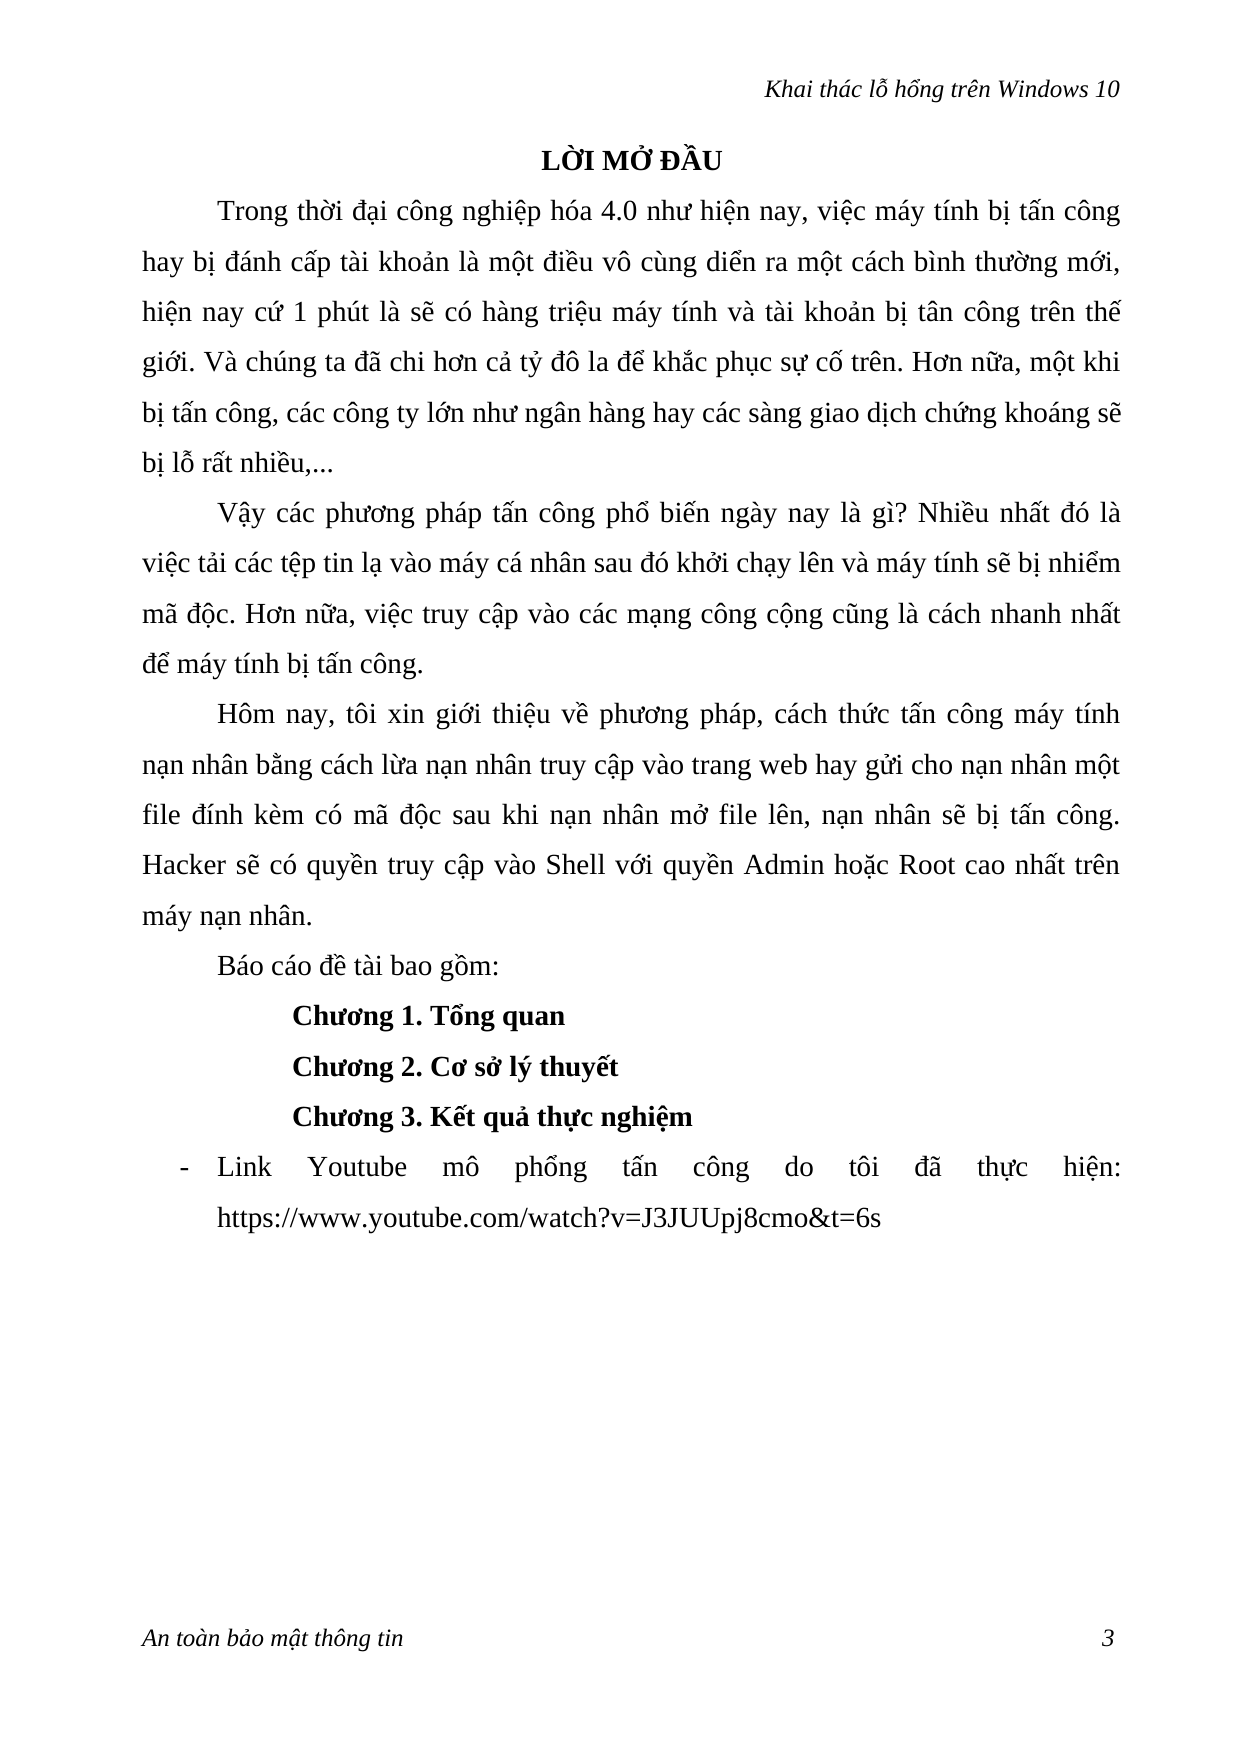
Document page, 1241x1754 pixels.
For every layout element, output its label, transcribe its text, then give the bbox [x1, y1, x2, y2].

text Báo cáo đề tài bao gồm: [142, 948, 1122, 982]
text Chương 1. Tổng quan [142, 998, 1122, 1032]
text Chương 3. Kết quả thực nghiệm [142, 1099, 1122, 1133]
subtitle LỜI MỞ ĐẦU [142, 143, 1122, 177]
text Trong thời đại công nghiệp hóa 4.0 như hiện nay, việc máy tính bị tấn công hay bị đánh cấp tài khoản là một điều vô cùng diển ra một cách bình thường mới, hiện nay cứ 1 phút là sẽ có hàng triệu máy tính và tài khoản bị tân công trên thế giới. Và chúng ta đã chi hơn cả tỷ đô la để khắc phục sự cố trên. Hơn nữa, một khi bị tấn công, các công ty lớn như ngân hàng hay các sàng giao dịch chứng khoáng sẽ bị lỗ rất nhiều,... [142, 193, 1122, 478]
list Link Youtube mô phổng tấn công do tôi đã thực hiện: https://www.youtube.com/watch?v=J3JUUpj8cmo&t=6s [179, 1149, 1122, 1233]
text Chương 2. Cơ sở lý thuyết [142, 1049, 1122, 1082]
text Hôm nay, tôi xin giới thiệu về phương pháp, cách thức tấn công máy tính nạn nhân bằng cách lừa nạn nhân truy cập vào trang web hay gửi cho nạn nhân một file đính kèm có mã độc sau khi nạn nhân mở file lên, nạn nhân sẽ bị tấn công. Hacker sẽ có quyền truy cập vào Shell với quyền Admin hoặc Root cao nhất trên máy nạn nhân. [142, 697, 1122, 931]
text Vậy các phương pháp tấn công phổ biến ngày nay là gì? Nhiều nhất đó là việc tải các tệp tin lạ vào máy cá nhân sau đó khởi chạy lên và máy tính sẽ bị nhiểm mã độc. Hơn nữa, việc truy cập vào các mạng công cộng cũng là cách nhanh nhất để máy tính bị tấn công. [142, 495, 1122, 680]
